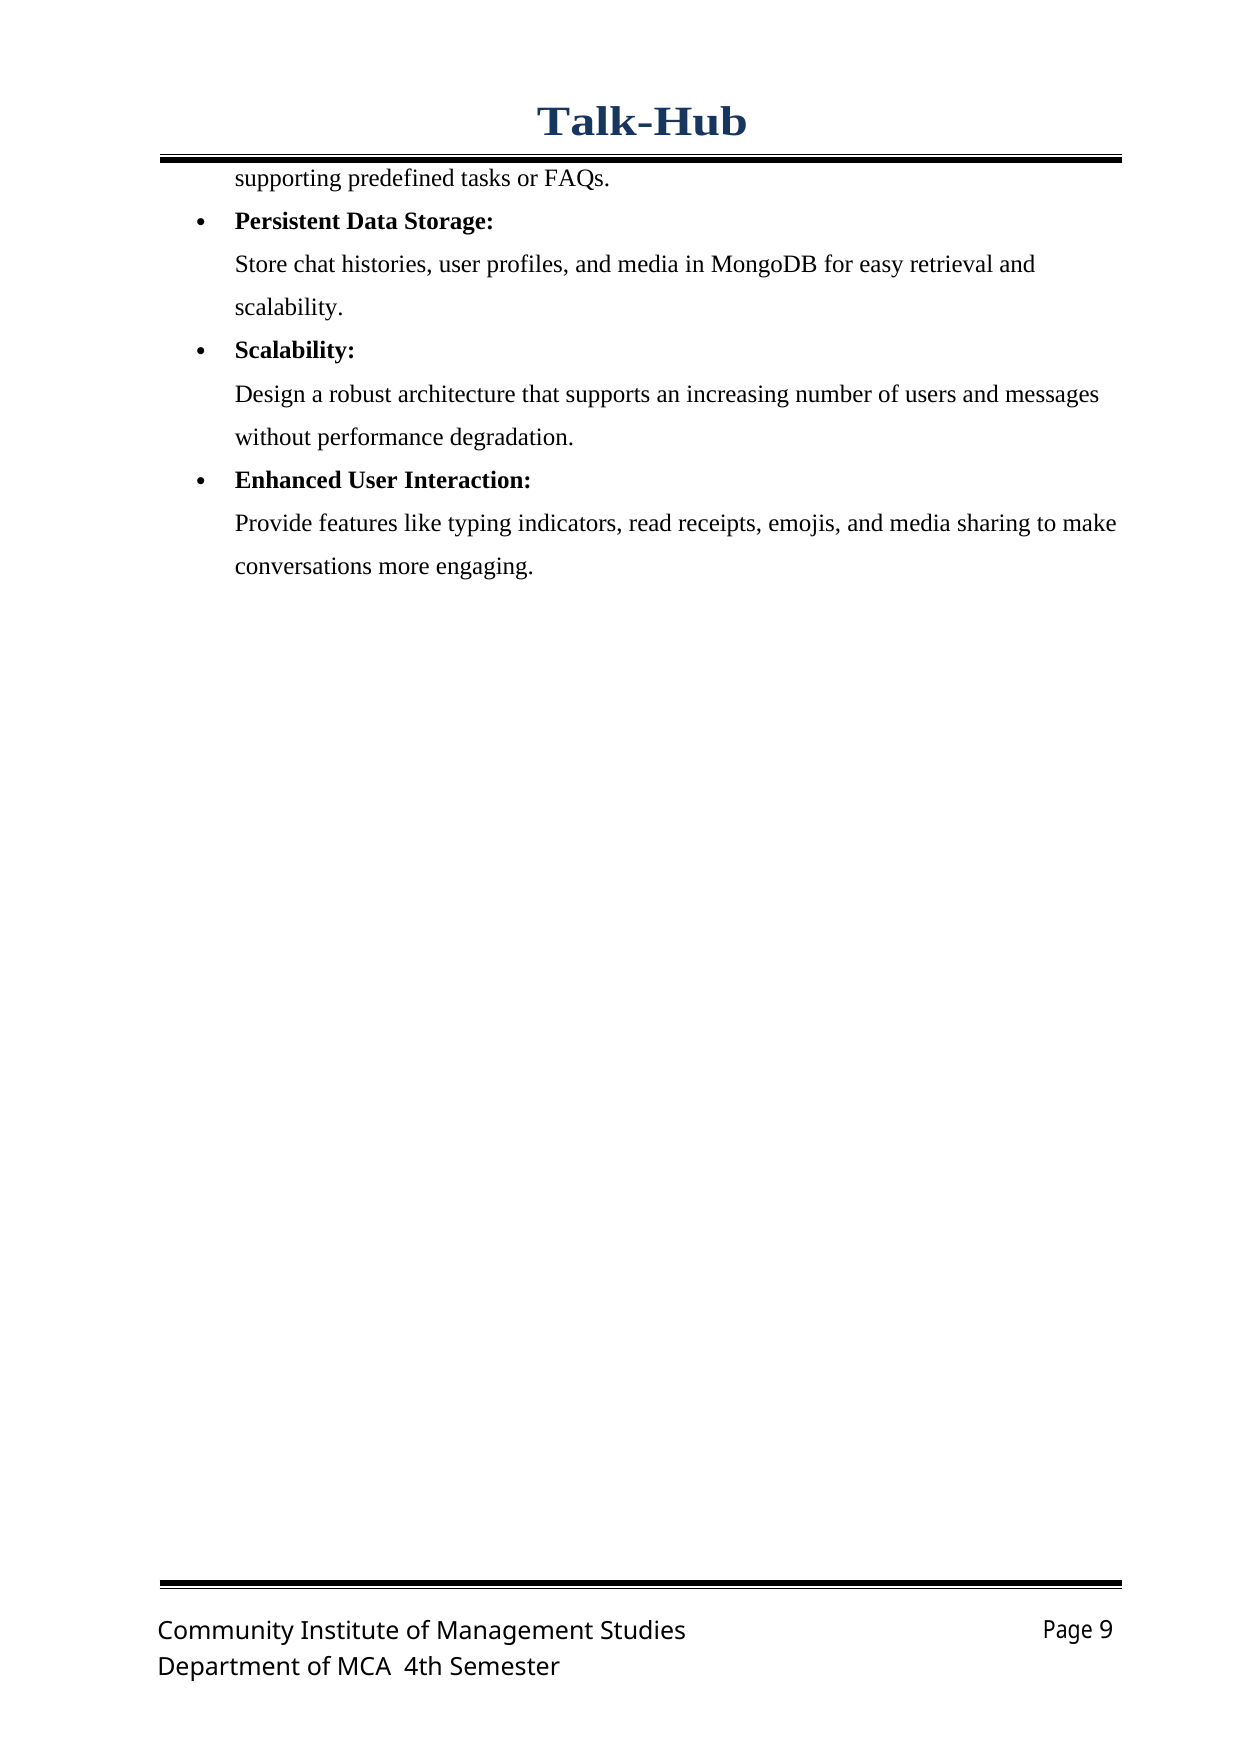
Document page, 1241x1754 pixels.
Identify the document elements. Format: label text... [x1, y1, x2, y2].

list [197, 163, 1122, 192]
list Enhanced User Interaction: Provide features like typing indicators, read receipts, emojis, and media sharing to make conversations more engaging. [197, 465, 1122, 580]
list Persistent Data Storage: Store chat histories, user profiles, and media in MongoDB for easy retrieval and scalability. [197, 206, 1122, 321]
list Scalability: Design a robust architecture that supports an increasing number of users and messages without performance degradation. [197, 336, 1122, 451]
